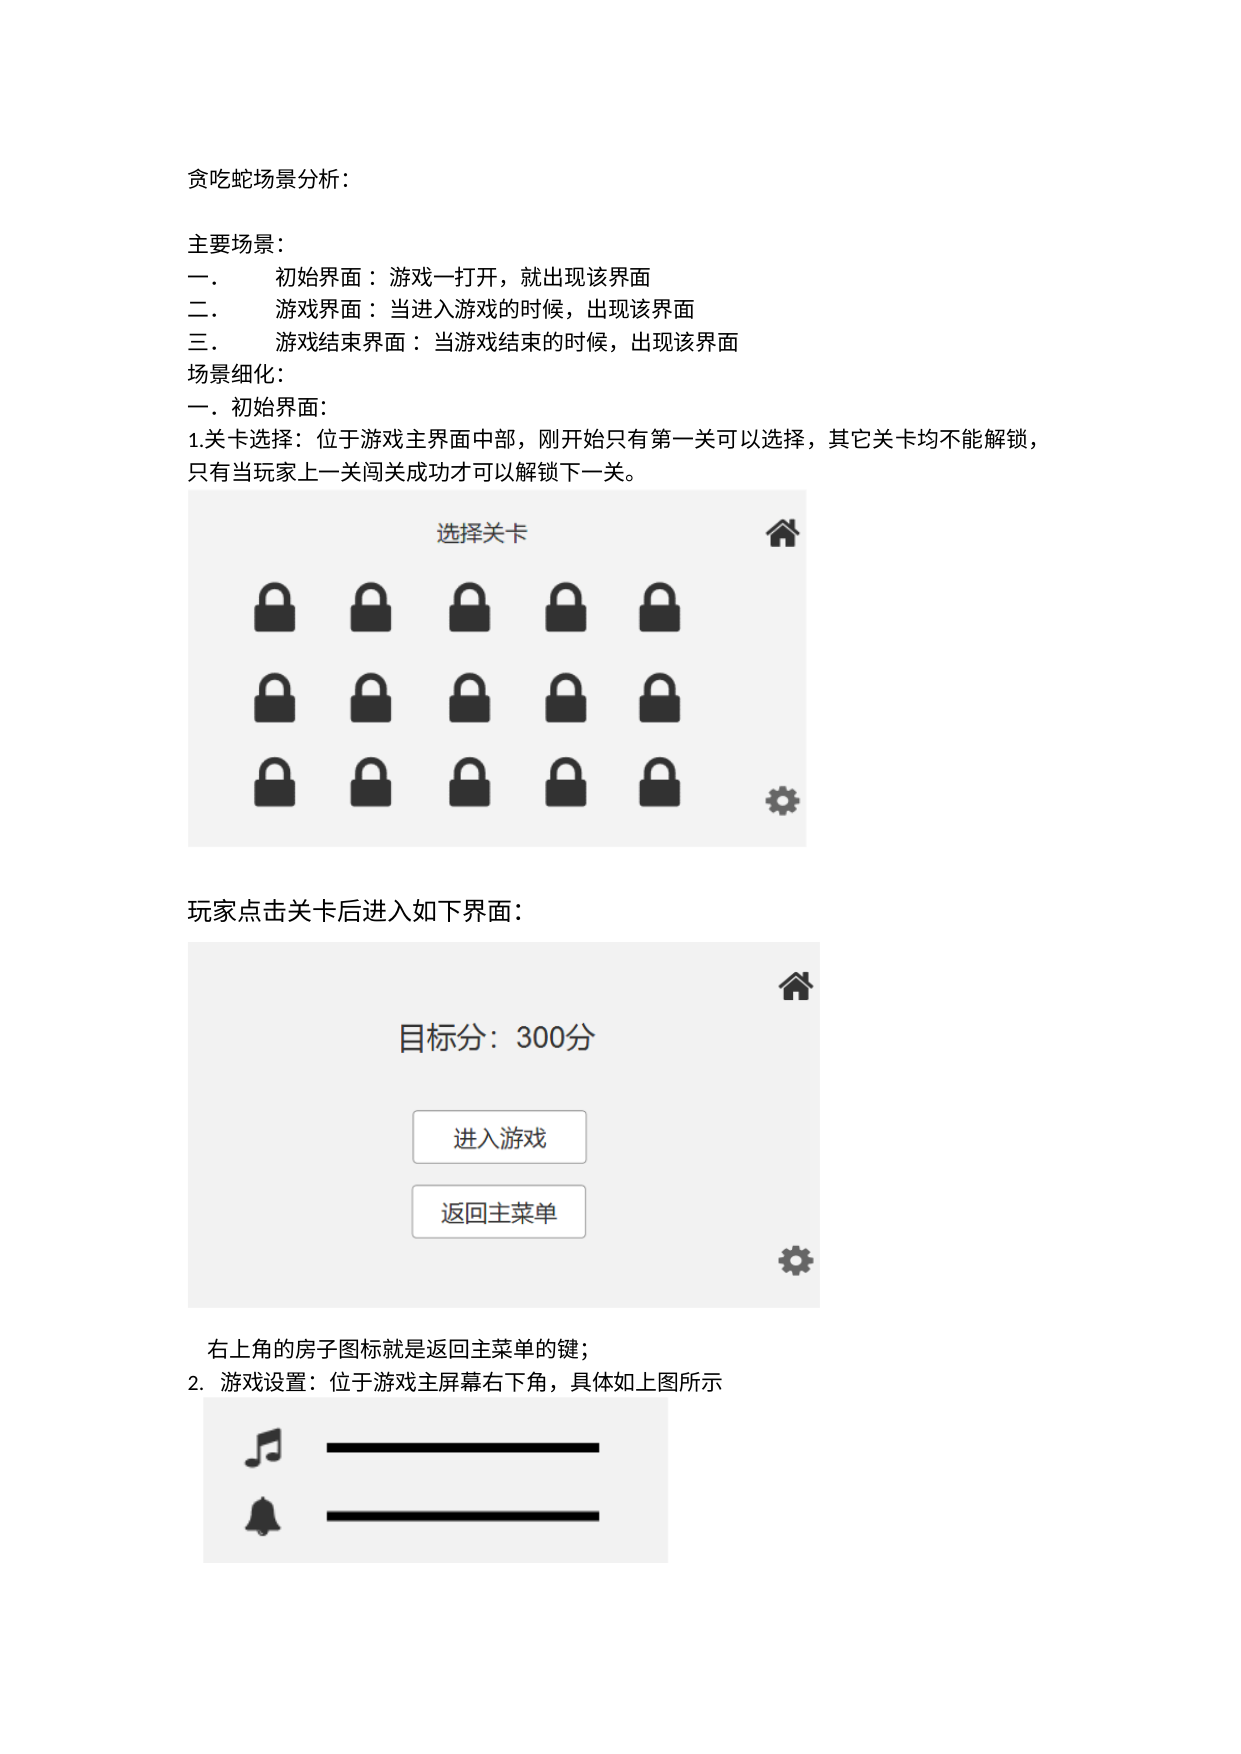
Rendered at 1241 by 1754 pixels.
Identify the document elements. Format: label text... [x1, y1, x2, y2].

list 游戏设置：位于游戏主屏幕右下角，具体如上图所示 [187, 1364, 1053, 1397]
text 场景细化： [187, 357, 1053, 389]
list 游戏界面 ：当进入游戏的时候，出现该界面 [187, 292, 1053, 324]
picture [187, 942, 822, 1308]
text 一．初始界面： [187, 389, 1053, 422]
list 初始界面 ：游戏一打开，就出现该界面 [187, 259, 1053, 292]
picture [202, 1397, 673, 1563]
text 贪吃蛇场景分析： [187, 162, 1053, 194]
text 右上角的房子图标就是返回主菜单的键； [187, 1332, 1053, 1364]
text 主要场景： [187, 227, 1053, 259]
text 1.关卡选择：位于游戏主界面中部，刚开始只有第一关可以选择，其它关卡均不能解锁，只有当玩家上一关闯关成功才可以解锁下一关。 [187, 422, 1053, 487]
picture [187, 487, 813, 852]
list 游戏结束界面 ：当游戏结束的时候，出现该界面 [187, 324, 1053, 357]
